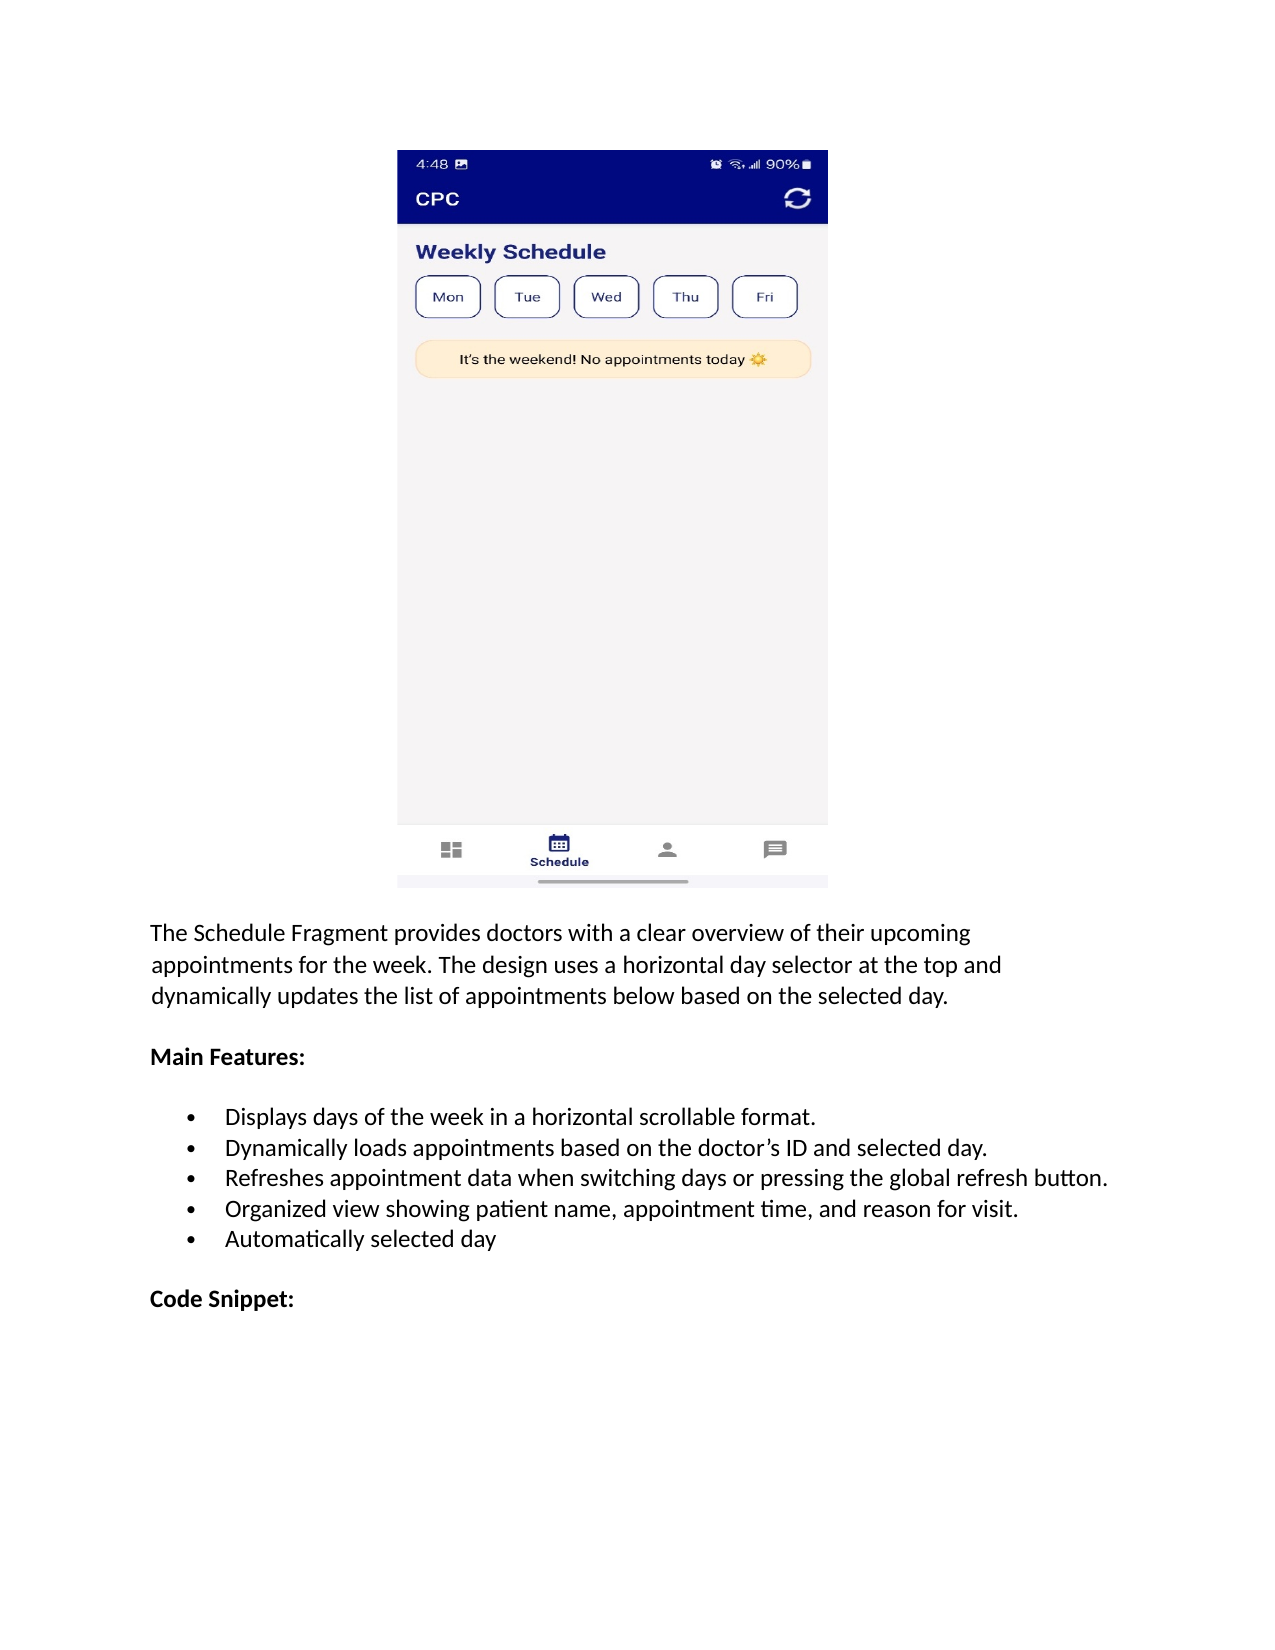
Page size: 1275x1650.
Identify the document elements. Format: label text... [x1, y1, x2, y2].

list Organized view showing patient name, appointment time, and reason for visit. [187, 1193, 1125, 1223]
list Automatically selected day [187, 1223, 1125, 1254]
list Displays days of the week in a horizontal scrollable format. [187, 1101, 1125, 1132]
text Main Features: [150, 1041, 1075, 1071]
text Code Snippet: [150, 1283, 1075, 1313]
list Refreshes appointment data when switching days or pressing the global refresh button. [187, 1162, 1125, 1193]
picture [397, 150, 828, 888]
list Dynamically loads appointments based on the doctor’s ID and selected day. [187, 1132, 1125, 1162]
text The Schedule Fragment provides doctors with a clear overview of their upcoming appointments for the week. The design uses a horizontal day selector at the top and dynamically updates the list of appointments below based on the selected day. [150, 917, 1075, 1011]
